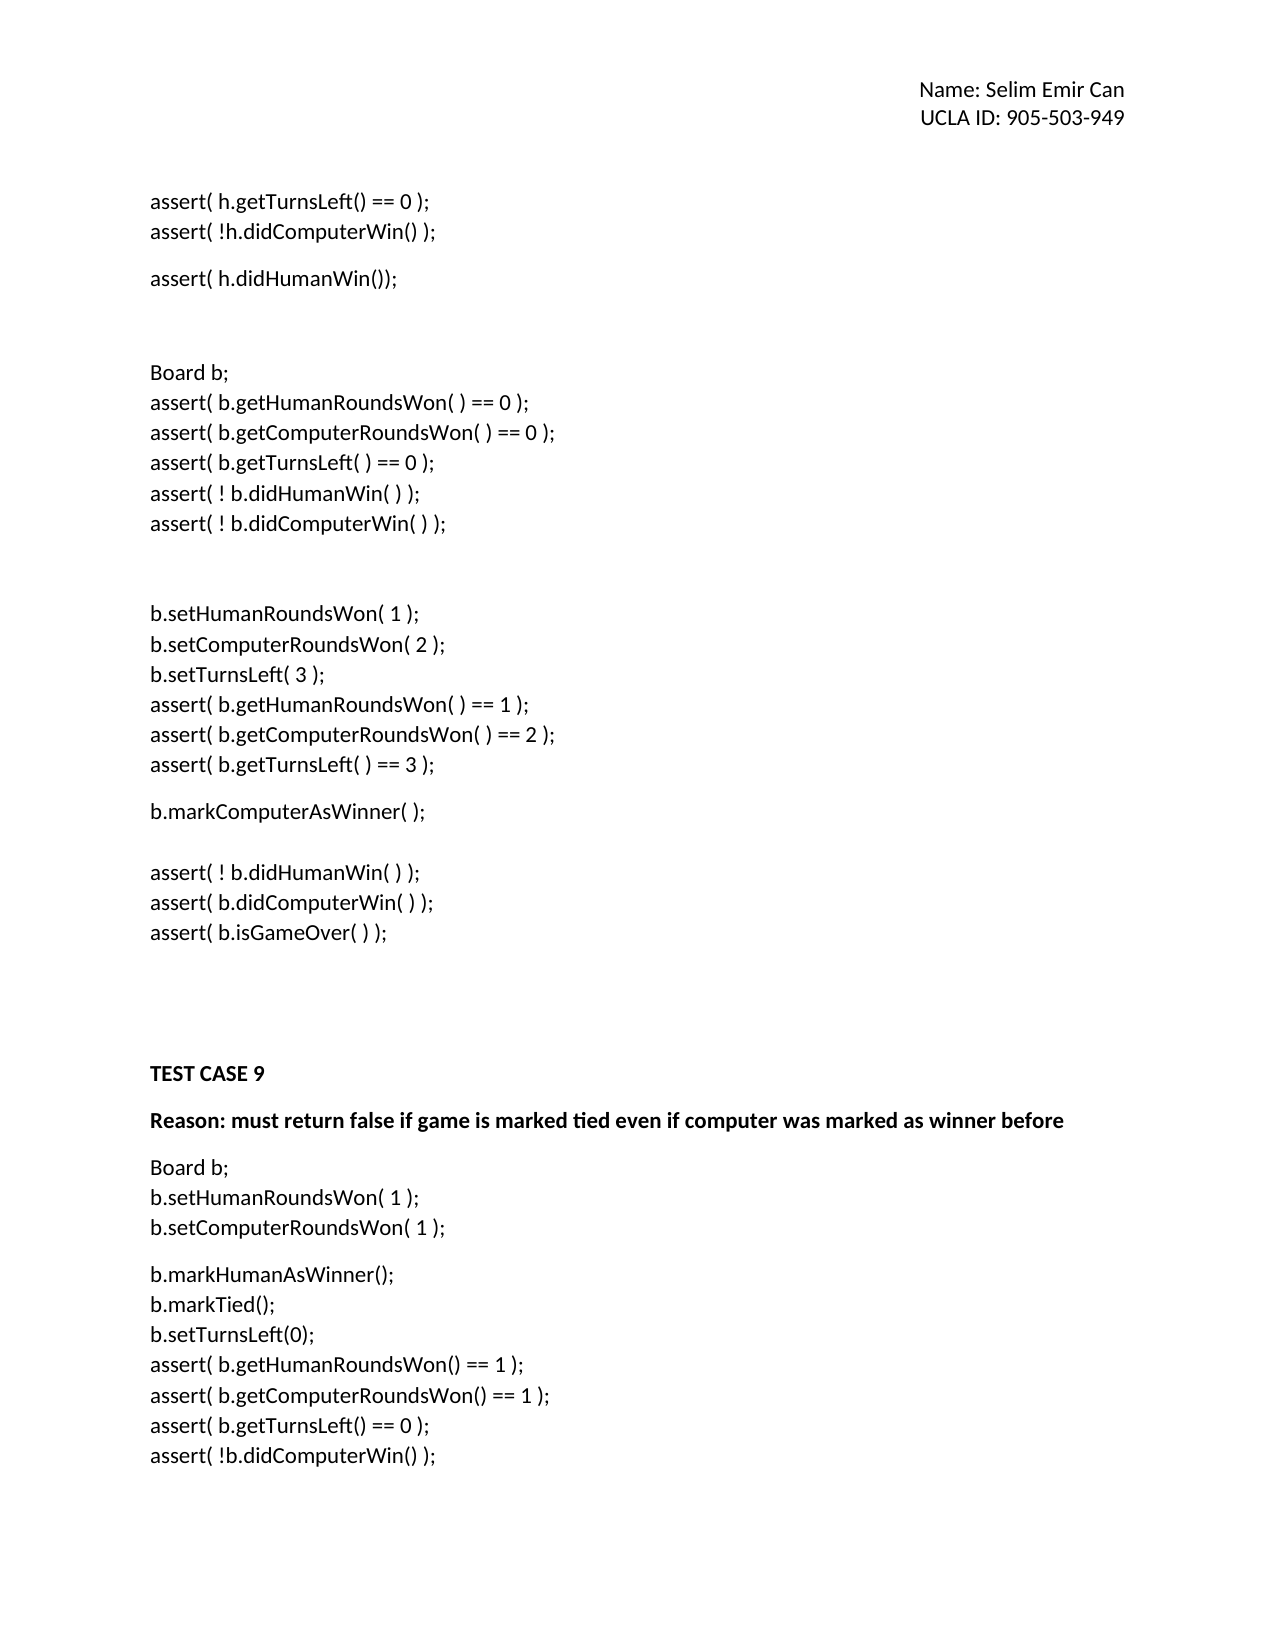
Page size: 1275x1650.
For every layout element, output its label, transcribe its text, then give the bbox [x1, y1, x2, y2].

text Board b; assert( b.getHumanRoundsWon( ) == 0 ); assert( b.getComputerRoundsWon( ) == 0 ); assert( b.getTurnsLeft( ) == 0 ); assert( ! b.didHumanWin( ) ); assert( ! b.didComputerWin( ) ); b.setHumanRoundsWon( 1 ); b.setComputerRoundsWon( 2 ); b.setTurnsLeft( 3 ); assert( b.getHumanRoundsWon( ) == 1 ); assert( b.getComputerRoundsWon( ) == 2 ); assert( b.getTurnsLeft( ) == 3 ); [150, 358, 1125, 779]
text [150, 187, 1125, 245]
text TEST CASE 9 [150, 1059, 1125, 1087]
text b.markComputerAsWinner( ); assert( ! b.didHumanWin( ) ); assert( b.didComputerWin( ) ); assert( b.isGameOver( ) ); [150, 797, 1125, 946]
text Board b; b.setHumanRoundsWon( 1 ); b.setComputerRoundsWon( 1 ); [150, 1153, 1125, 1241]
text Reason: must return false if game is marked tied even if computer was marked as winner before [150, 1106, 1125, 1134]
text b.markHumanAsWinner(); b.markTied(); b.setTurnsLeft(0); assert( b.getHumanRoundsWon() == 1 ); assert( b.getComputerRoundsWon() == 1 ); assert( b.getTurnsLeft() == 0 ); assert( !b.didComputerWin() ); [150, 1260, 1125, 1469]
text assert( h.didHumanWin()); [150, 264, 1125, 292]
